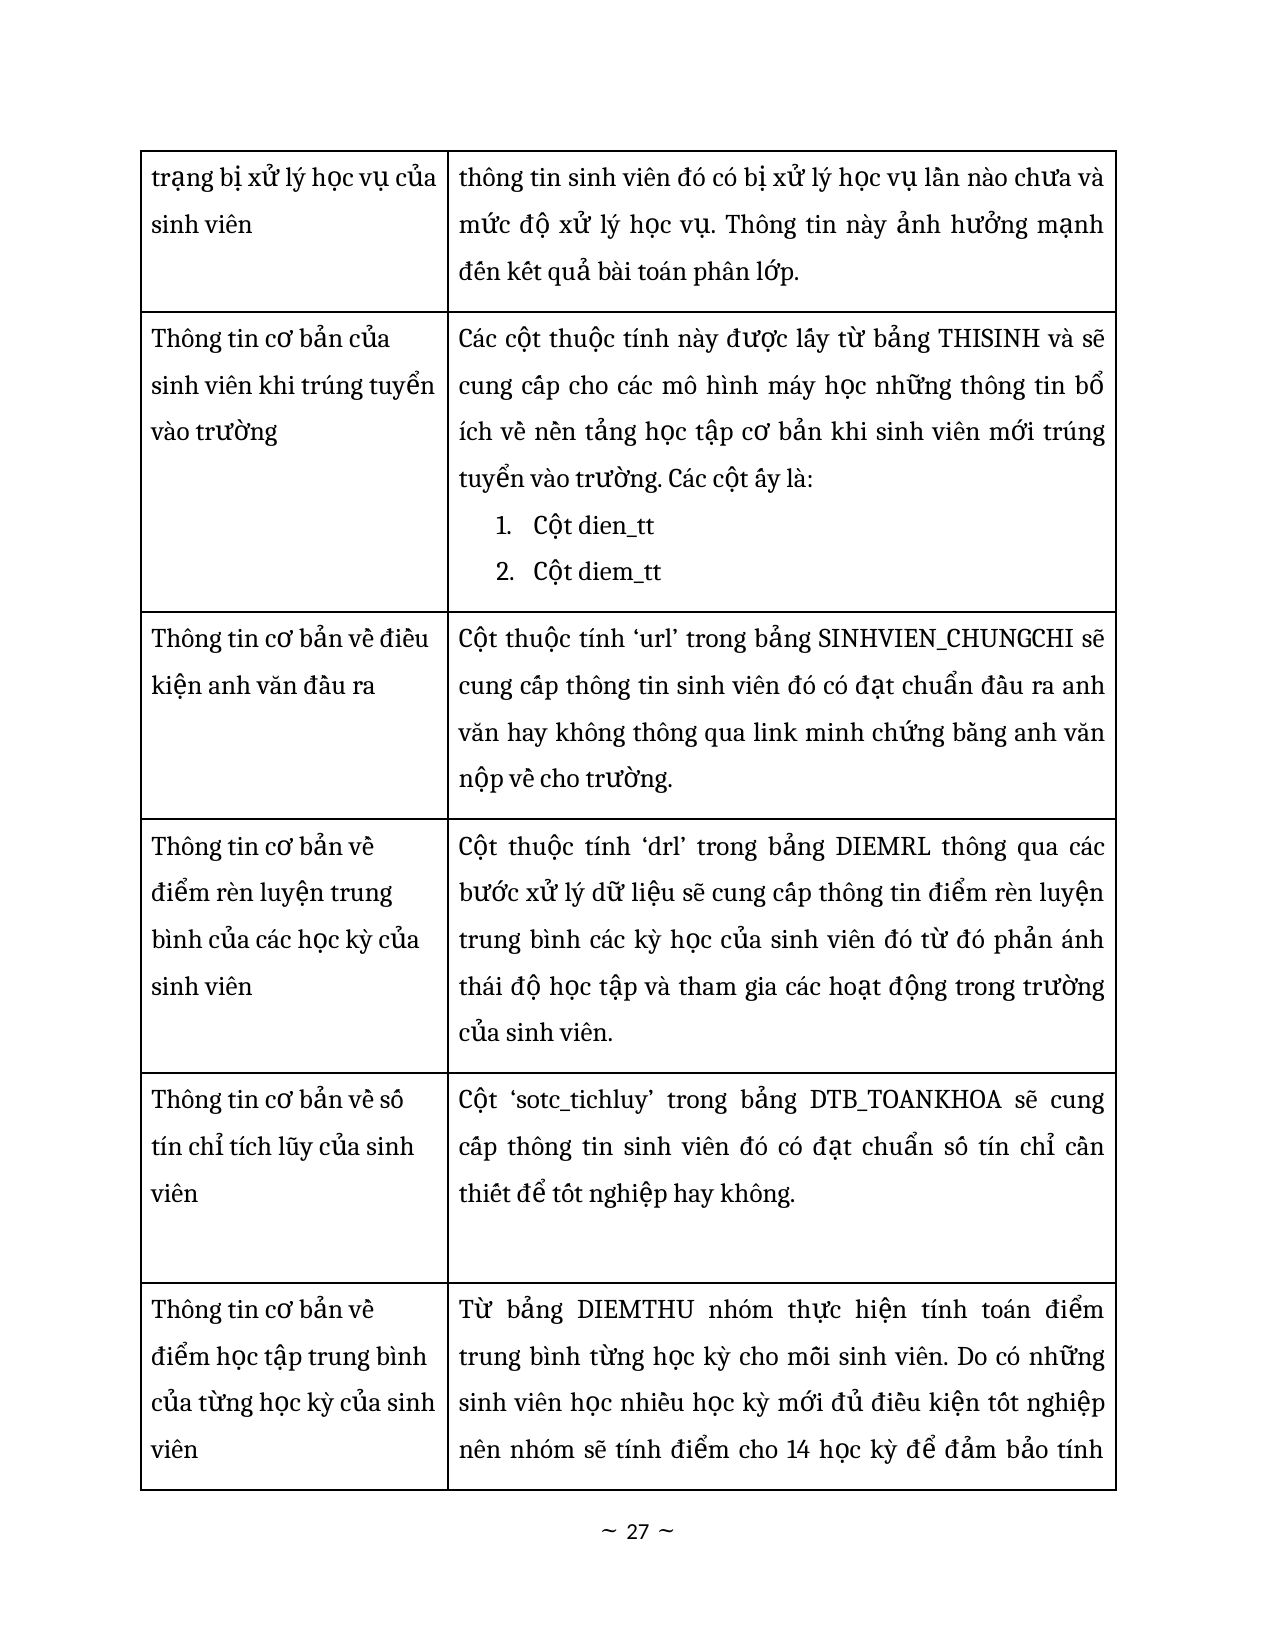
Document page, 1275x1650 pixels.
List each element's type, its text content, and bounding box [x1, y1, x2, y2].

table_cell Thông tin cơ bản về số tín chỉ tích lũy của sinh viên [142, 1074, 447, 1282]
table_cell Thông tin cơ bản về điều kiện anh văn đầu ra [142, 613, 447, 818]
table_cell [142, 1284, 447, 1489]
table_cell Cột ‘sotc_tichluy’ trong bảng DTB_TOANKHOA sẽ cung cấp thông tin sinh viên đó có đạt chuẩn số tín chỉ cần thiết để tốt nghiệp hay không. [449, 1074, 1115, 1282]
table_cell Các cột thuộc tính này được lấy từ bảng THISINH và sẽ cung cấp cho các mô hình máy học những thông tin bổ ích về nền tảng học tập cơ bản khi sinh viên mới trúng tuyển vào trường. Các cột ấy là: Cột dien_tt Cột diem_tt [449, 313, 1115, 611]
table_cell Cột thuộc tính ‘url’ trong bảng SINHVIEN_CHUNGCHI sẽ cung cấp thông tin sinh viên đó có đạt chuẩn đầu ra anh văn hay không thông qua link minh chứng bằng anh văn nộp về cho trường. [449, 613, 1115, 818]
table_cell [449, 1284, 1115, 1489]
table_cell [449, 152, 1115, 311]
table_cell Thông tin cơ bản về điểm rèn luyện trung bình của các học kỳ của sinh viên [142, 820, 447, 1072]
table_cell Thông tin cơ bản của sinh viên khi trúng tuyển vào trường [142, 313, 447, 611]
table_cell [142, 152, 447, 311]
table_cell Cột thuộc tính ‘drl’ trong bảng DIEMRL thông qua các bước xử lý dữ liệu sẽ cung cấp thông tin điểm rèn luyện trung bình các kỳ học của sinh viên đó từ đó phản ánh thái độ học tập và tham gia các hoạt động trong trường của sinh viên. [449, 820, 1115, 1072]
